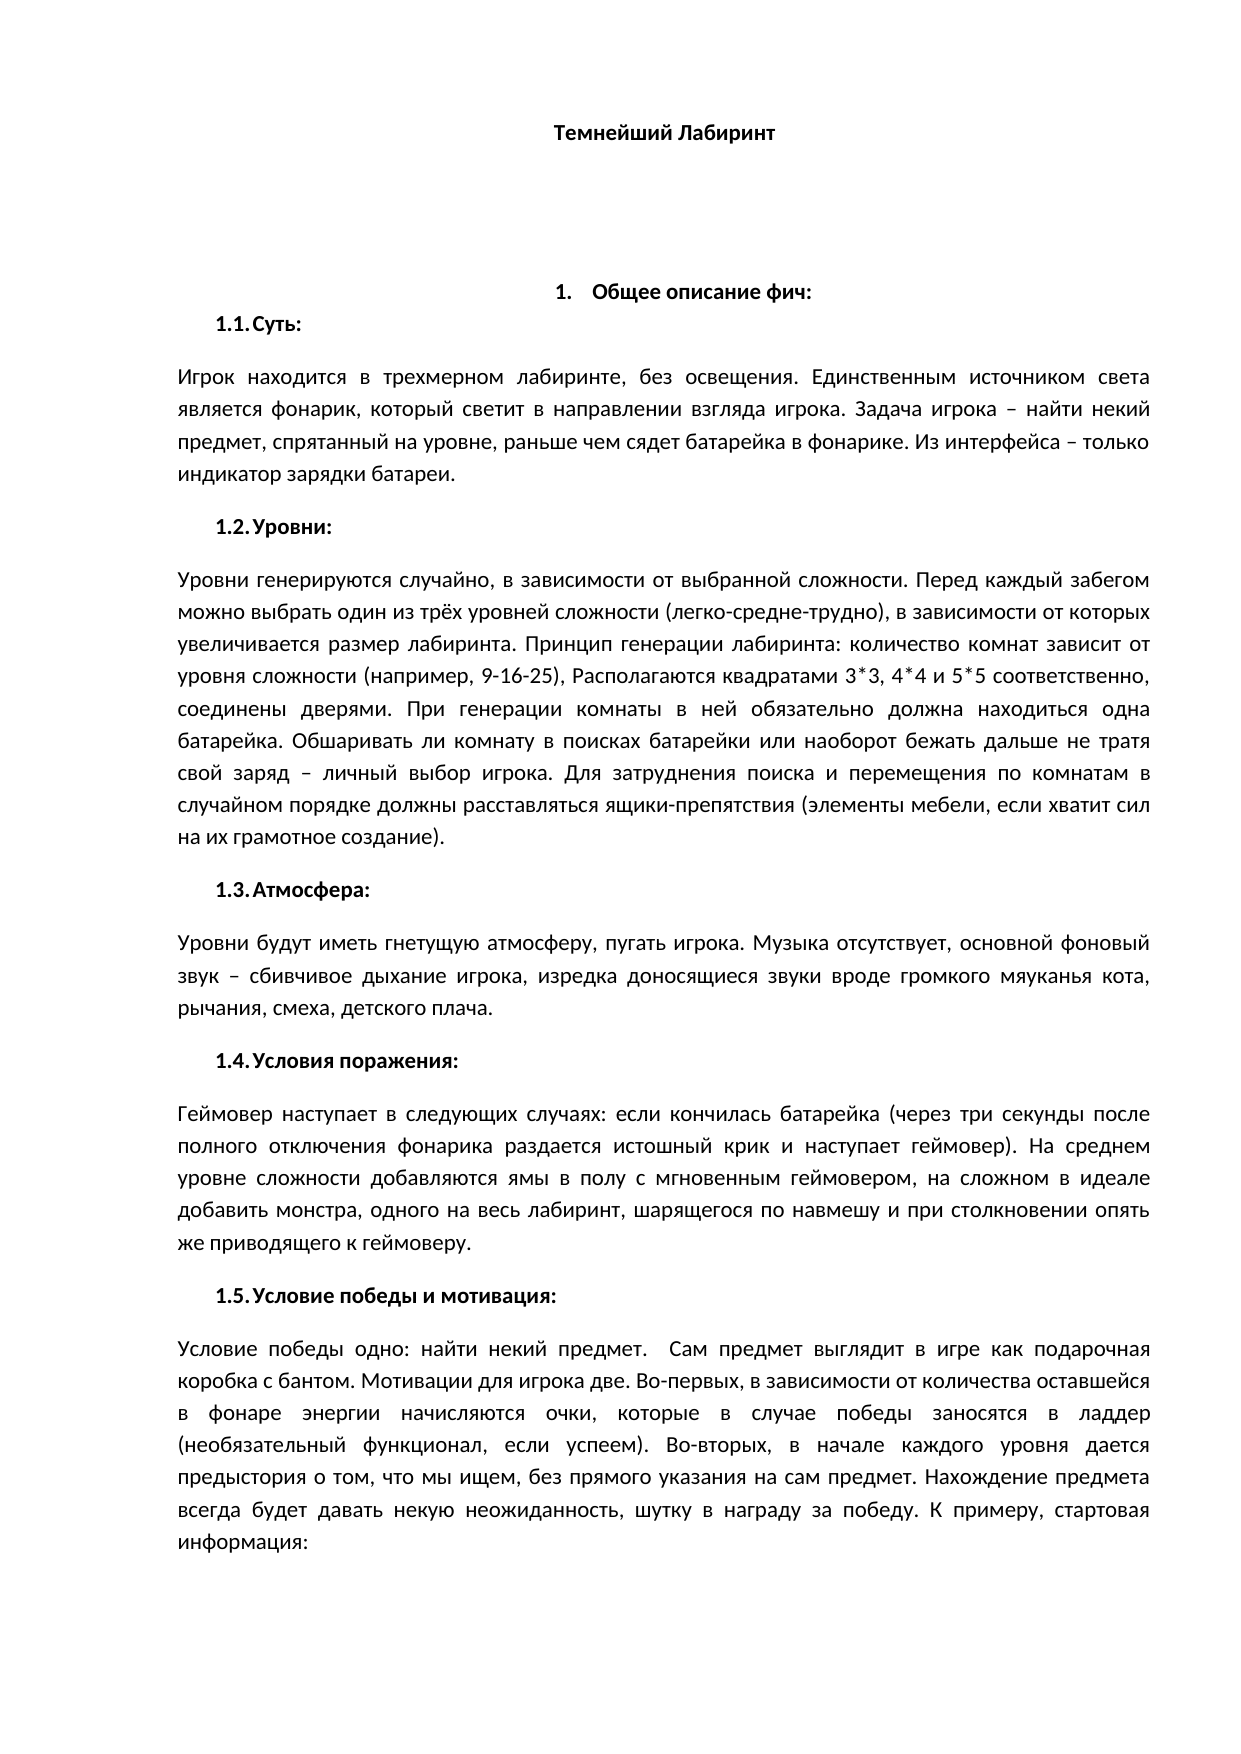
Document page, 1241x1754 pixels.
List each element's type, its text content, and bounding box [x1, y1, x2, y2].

list Условие победы и мотивация: [215, 1281, 1152, 1309]
list Уровни: [215, 512, 1152, 540]
text Условие победы одно: найти некий предмет. Сам предмет выглядит в игре как подарочная коробка с бантом. Мотивации для игрока две. Во-первых, в зависимости от количества оставшейся в фонаре энергии начисляются очки, которые в случае победы заносятся в ладдер (необязательный функционал, если успеем). Во-вторых, в начале каждого уровня дается предыстория о том, что мы ищем, без прямого указания на сам предмет. Нахождение предмета всегда будет давать некую неожиданность, шутку в награду за победу. К примеру, стартовая информация: [177, 1334, 1152, 1555]
list Суть: [215, 309, 1152, 337]
text Геймовер наступает в следующих случаях: если кончилась батарейка (через три секунды после полного отключения фонарика раздается истошный крик и наступает геймовер). На среднем уровне сложности добавляются ямы в полу с мгновенным геймовером, на сложном в идеале добавить монстра, одного на весь лабиринт, шарящегося по навмешу и при столкновении опять же приводящего к геймоверу. [177, 1099, 1152, 1256]
list Условия поражения: [215, 1046, 1152, 1074]
text Уровни генерируются случайно, в зависимости от выбранной сложности. Перед каждый забегом можно выбрать один из трёх уровней сложности (легко-средне-трудно), в зависимости от которых увеличивается размер лабиринта. Принцип генерации лабиринта: количество комнат зависит от уровня сложности (например, 9-16-25), Располагаются квадратами 3*3, 4*4 и 5*5 соответственно, соединены дверями. При генерации комнаты в ней обязательно должна находиться одна батарейка. Обшаривать ли комнату в поисках батарейки или наоборот бежать дальше не тратя свой заряд – личный выбор игрока. Для затруднения поиска и перемещения по комнатам в случайном порядке должны расставляться ящики-препятствия (элементы мебели, если хватит сил на их грамотное создание). [177, 565, 1152, 851]
text Игрок находится в трехмерном лабиринте, без освещения. Единственным источником света является фонарик, который светит в направлении взгляда игрока. Задача игрока – найти некий предмет, спрятанный на уровне, раньше чем сядет батарейка в фонарике. Из интерфейса – только индикатор зарядки батареи. [177, 362, 1152, 487]
text Уровни будут иметь гнетущую атмосферу, пугать игрока. Музыка отсутствует, основной фоновый звук – сбивчивое дыхание игрока, изредка доносящиеся звуки вроде громкого мяуканья кота, рычания, смеха, детского плача. [177, 928, 1152, 1021]
list Атмосфера: [215, 876, 1152, 903]
text Темнейший Лабиринт [177, 118, 1152, 146]
list Общее описание фич: [215, 277, 1152, 305]
